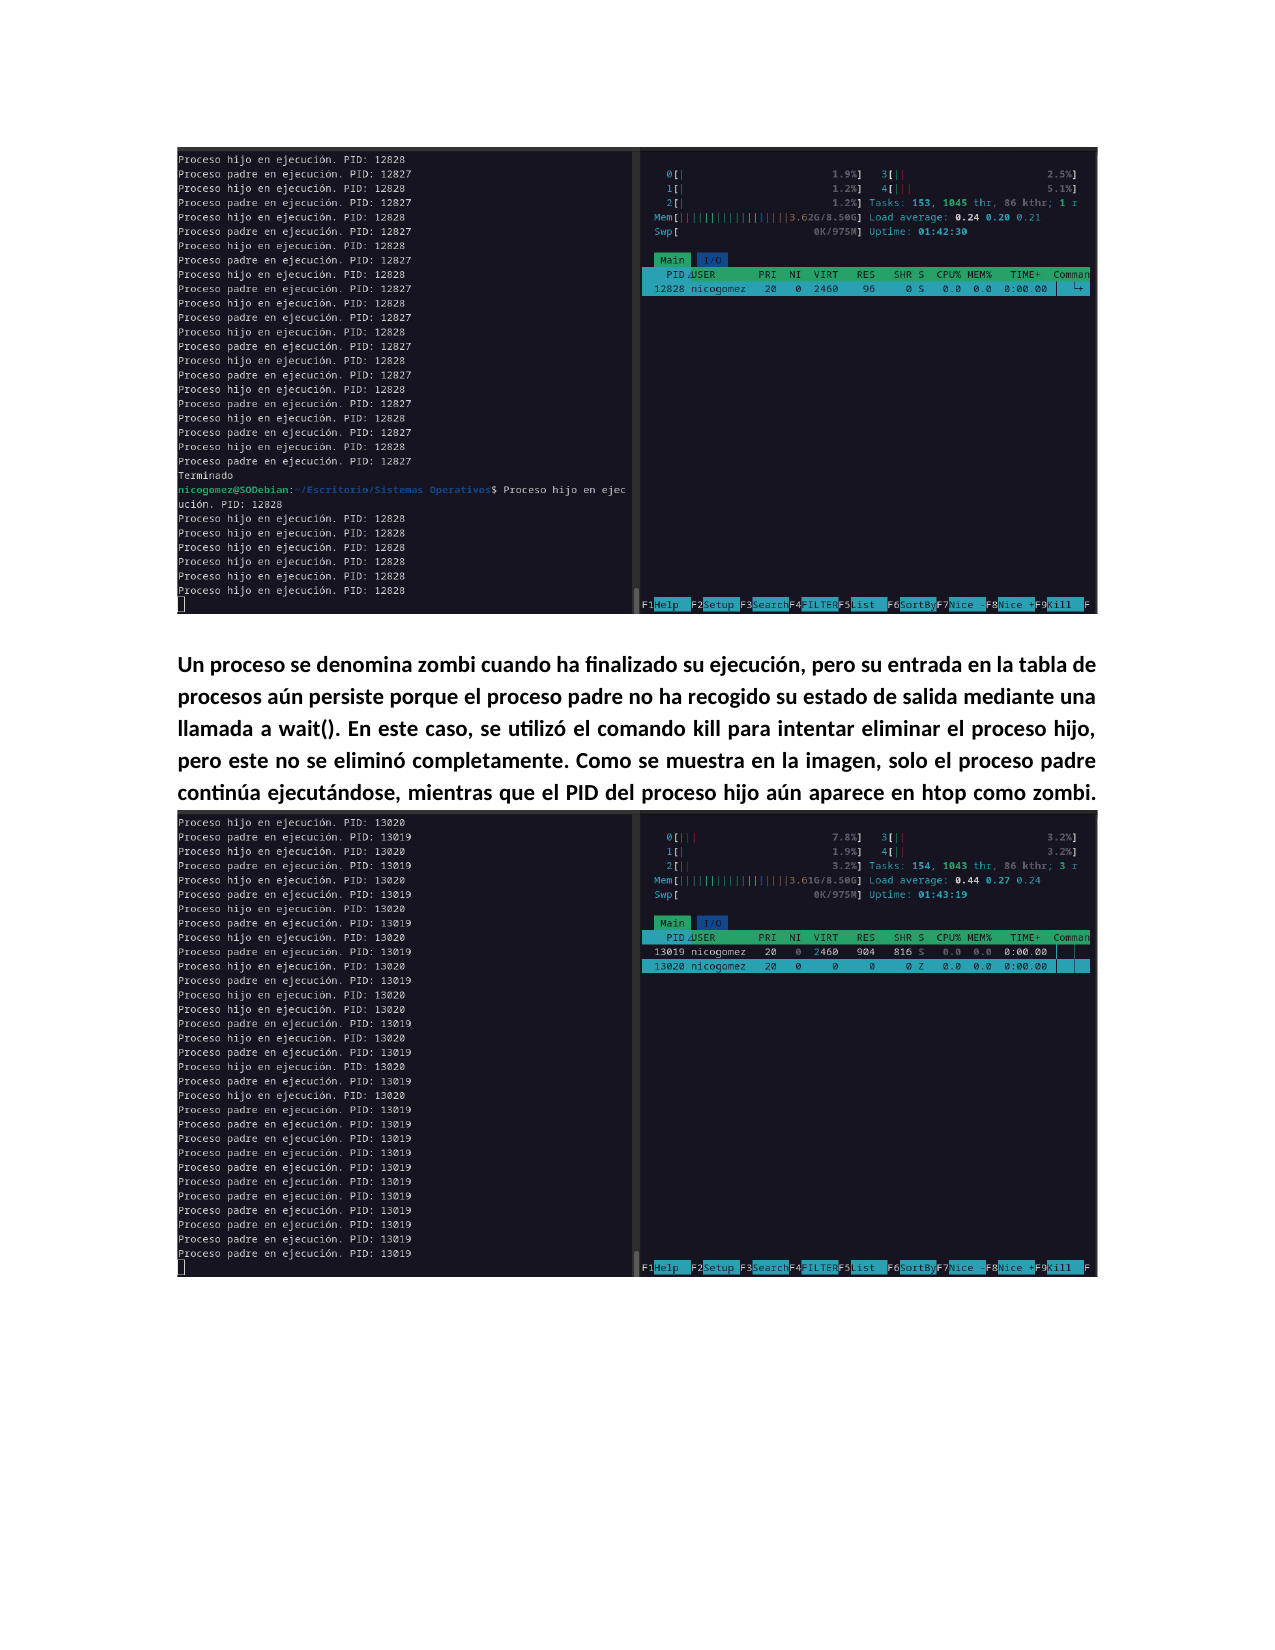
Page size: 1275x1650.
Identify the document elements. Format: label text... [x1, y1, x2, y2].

picture [177, 810, 1098, 1277]
picture [177, 147, 1098, 614]
text Un proceso se denomina zombi cuando ha finalizado su ejecución, pero su entrada en la tabla de procesos aún persiste porque el proceso padre no ha recogido su estado de salida mediante una llamada a wait(). En este caso, se utilizó el comando kill para intentar eliminar el proceso hijo, pero este no se eliminó completamente. Como se muestra en la imagen, solo el proceso padre continúa ejecutándose, mientras que el PID del proceso hijo aún aparece en htop como zombi. [177, 650, 1098, 810]
